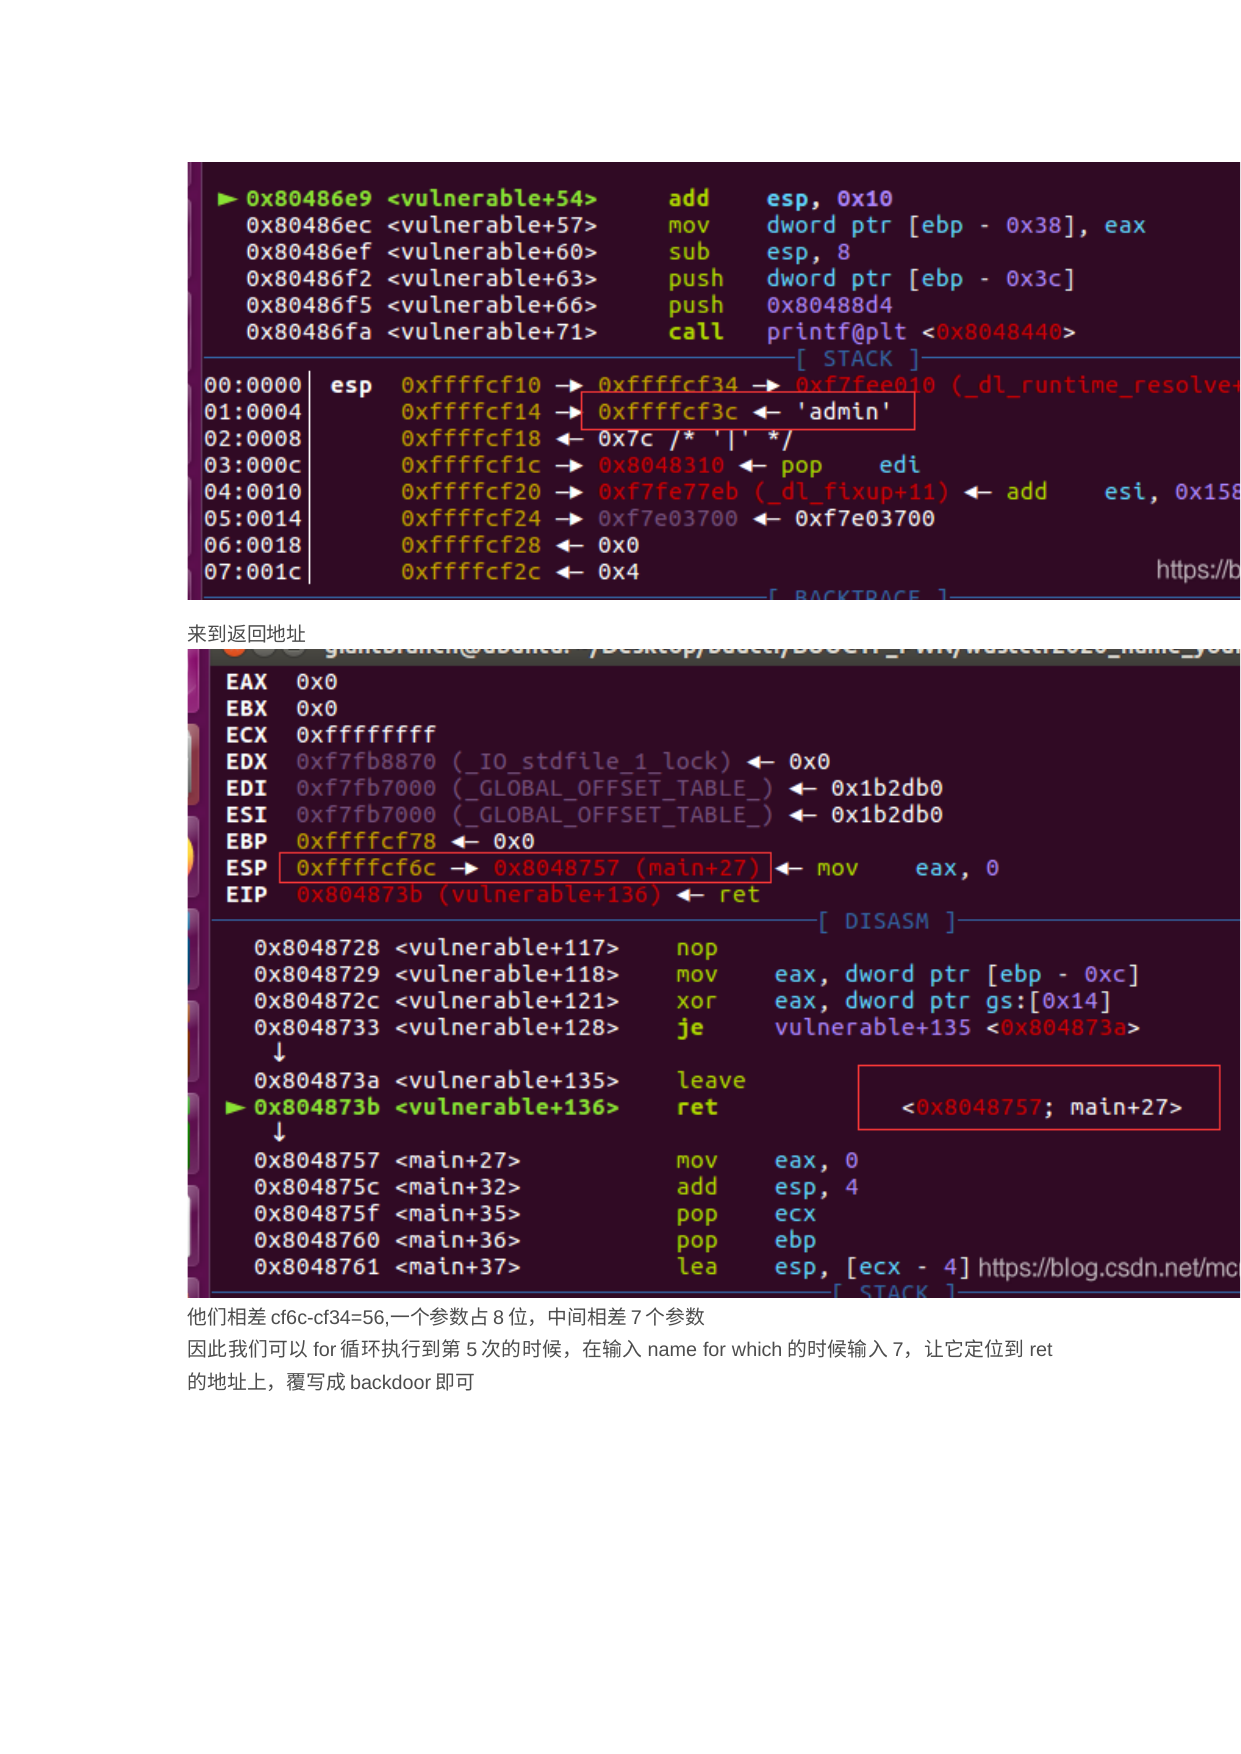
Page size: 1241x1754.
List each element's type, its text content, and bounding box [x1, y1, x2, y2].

picture [187, 162, 1241, 600]
text 因此我们可以for循环执行到第5次的时候，在输入name for which的时候输入7，让它定位到ret的地址上，覆写成backdoor即可 [187, 1332, 1053, 1397]
text 来到返回地址 [187, 617, 1053, 649]
text 他们相差cf6c-cf34=56,一个参数占8位，中间相差7个参数 [187, 1299, 1053, 1332]
picture [187, 649, 1241, 1298]
